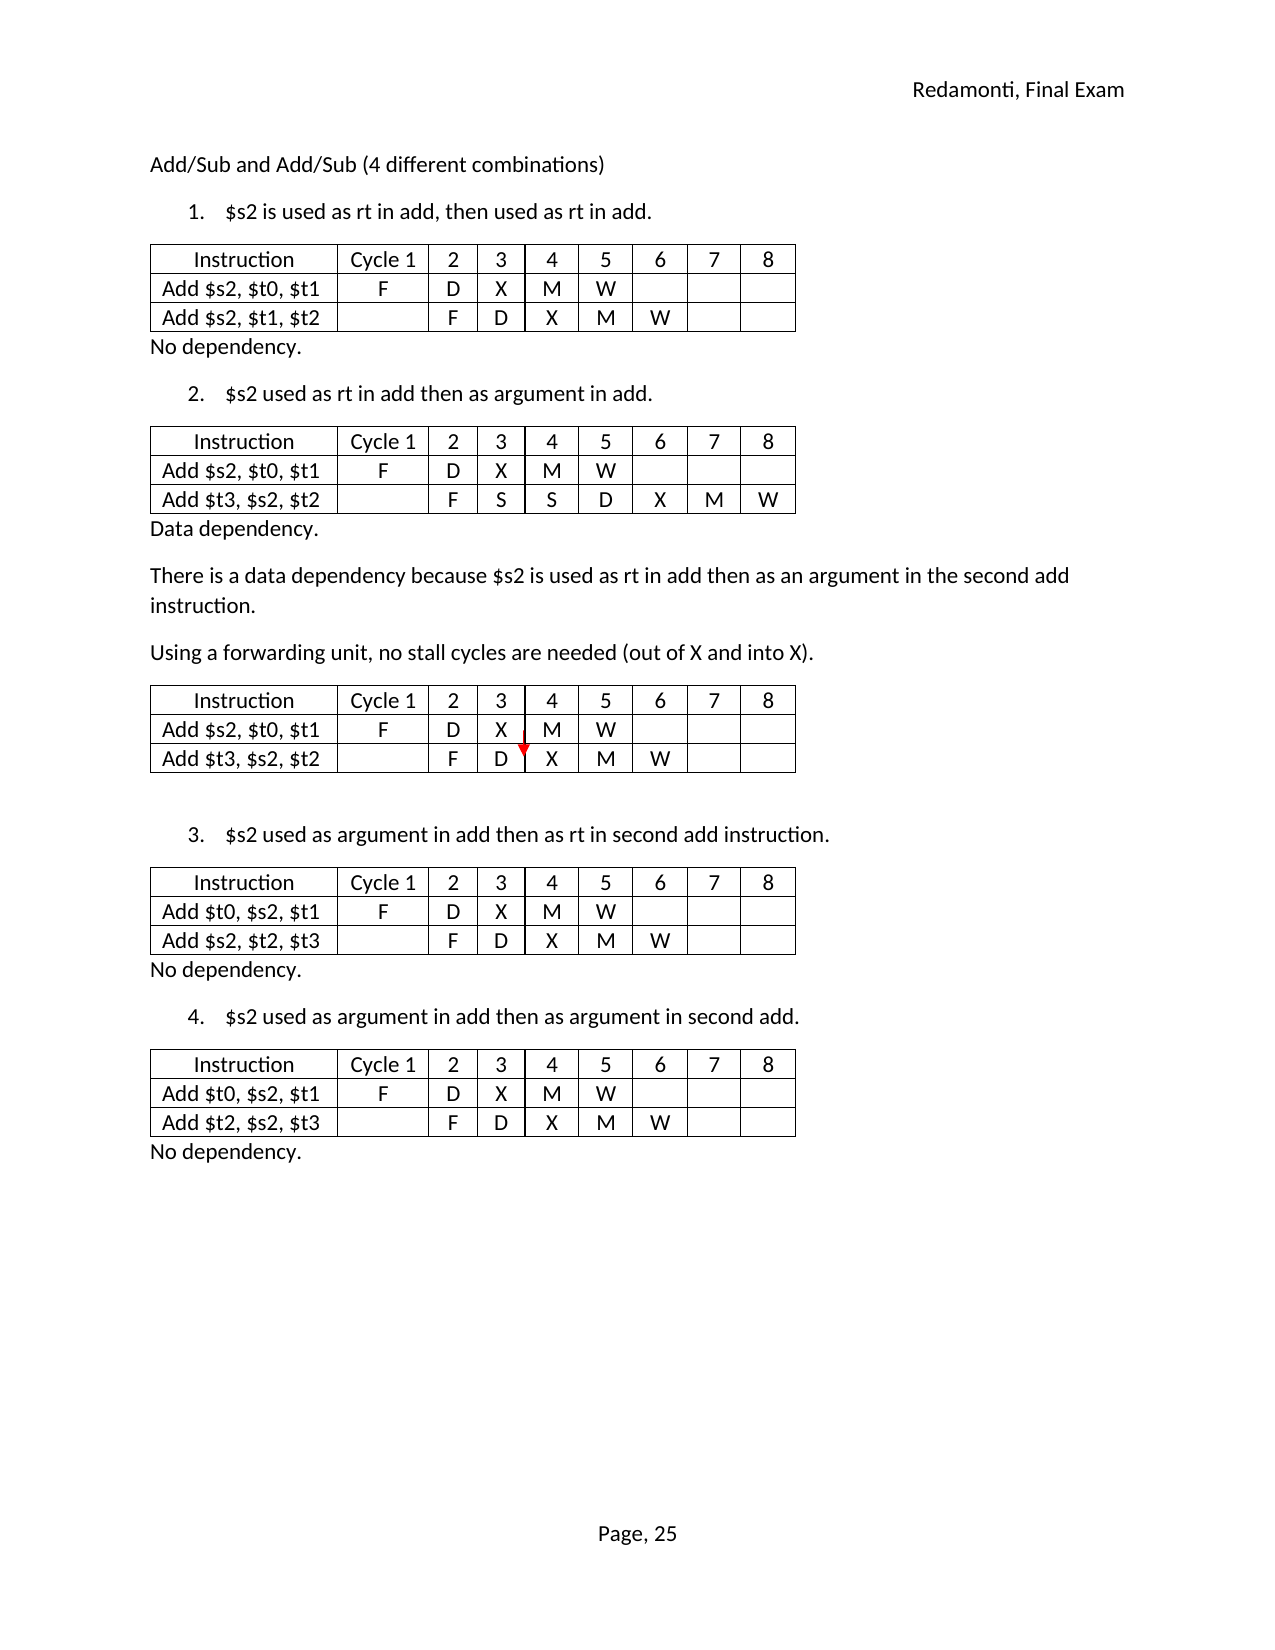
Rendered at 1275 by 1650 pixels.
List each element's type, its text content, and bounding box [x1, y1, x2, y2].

table_cell X [526, 744, 578, 772]
table_cell [741, 897, 795, 925]
table_header 2 [429, 686, 477, 714]
table_cell [633, 897, 687, 925]
table_cell [688, 744, 740, 772]
table_cell X [478, 715, 524, 743]
table_cell S [526, 485, 578, 513]
table_cell [633, 1079, 687, 1107]
table_cell W [633, 926, 687, 954]
table_header 7 [688, 686, 740, 714]
table_header Cycle 1 [338, 686, 428, 714]
table_cell Add $t3, $s2, $t2 [151, 744, 337, 772]
table_cell X [526, 926, 578, 954]
list $s2 used as argument in add then as argument in second add. [187, 1002, 1125, 1030]
list $s2 is used as rt in add, then used as rt in add. [187, 197, 1125, 225]
table_cell [688, 274, 740, 302]
text Data dependency. [150, 514, 1125, 542]
table_cell F [338, 274, 428, 302]
table_header 5 [579, 868, 632, 896]
table_cell [633, 274, 687, 302]
table_header 5 [579, 245, 632, 273]
table_cell F [338, 1079, 428, 1107]
table_cell F [429, 926, 477, 954]
table_cell [741, 303, 795, 331]
table_cell D [478, 1108, 524, 1136]
table_header 4 [526, 1050, 578, 1078]
table_cell [633, 456, 687, 484]
table_header Instruction [151, 686, 337, 714]
table_cell S [478, 485, 524, 513]
table_cell [741, 926, 795, 954]
table_cell X [526, 303, 578, 331]
table_cell F [338, 456, 428, 484]
table_cell [741, 456, 795, 484]
table_header 7 [688, 1050, 740, 1078]
table_cell Add $s2, $t0, $t1 [151, 715, 337, 743]
table_cell D [579, 485, 632, 513]
table_cell D [478, 303, 524, 331]
table_cell [633, 715, 687, 743]
text Add/Sub and Add/Sub (4 different combinations) [150, 150, 1125, 178]
table_header 4 [526, 245, 578, 273]
table_cell W [579, 1079, 632, 1107]
table_cell Add $s2, $t2, $t3 [151, 926, 337, 954]
table_header 5 [579, 427, 632, 455]
table_header 8 [741, 686, 795, 714]
table_cell M [526, 456, 578, 484]
table_cell X [633, 485, 687, 513]
table_cell W [579, 456, 632, 484]
table_header Cycle 1 [338, 1050, 428, 1078]
table_header 8 [741, 1050, 795, 1078]
table_cell X [526, 1108, 578, 1136]
table_header 3 [478, 427, 524, 455]
table_cell F [338, 715, 428, 743]
table_header Instruction [151, 1050, 337, 1078]
table_cell [741, 1079, 795, 1107]
table_cell [741, 274, 795, 302]
table_cell [688, 303, 740, 331]
table_cell X [478, 456, 524, 484]
table_header 5 [579, 1050, 632, 1078]
table_cell W [633, 1108, 687, 1136]
table_header Cycle 1 [338, 868, 428, 896]
table_cell Add $s2, $t0, $t1 [151, 274, 337, 302]
table_header 6 [633, 245, 687, 273]
table_header 6 [633, 1050, 687, 1078]
table_cell Add $s2, $t1, $t2 [151, 303, 337, 331]
table_cell F [429, 303, 477, 331]
table_header 4 [526, 686, 578, 714]
table_cell D [429, 897, 477, 925]
table_header 2 [429, 427, 477, 455]
table_cell [338, 926, 428, 954]
table_header Instruction [151, 427, 337, 455]
table_cell Add $t0, $s2, $t1 [151, 1079, 337, 1107]
table_cell [688, 1079, 740, 1107]
list $s2 used as argument in add then as rt in second add instruction. [187, 820, 1125, 848]
table_cell F [429, 744, 477, 772]
text No dependency. [150, 332, 1125, 360]
table_cell [338, 303, 428, 331]
table_cell M [526, 897, 578, 925]
table_cell Add $t2, $s2, $t3 [151, 1108, 337, 1136]
table_header 7 [688, 868, 740, 896]
table_header 3 [478, 868, 524, 896]
table_cell [338, 744, 428, 772]
table_cell [688, 1108, 740, 1136]
table_cell M [526, 274, 578, 302]
table_header 3 [478, 686, 524, 714]
table_cell D [478, 926, 524, 954]
table_header 3 [478, 1050, 524, 1078]
table_cell M [526, 1079, 578, 1107]
table_cell [338, 485, 428, 513]
table_cell [688, 456, 740, 484]
table_header 6 [633, 427, 687, 455]
table_cell D [478, 744, 524, 772]
table_cell [741, 1108, 795, 1136]
table_cell M [579, 926, 632, 954]
text No dependency. [150, 1137, 1125, 1165]
table_header 8 [741, 868, 795, 896]
table_cell W [741, 485, 795, 513]
table_cell W [633, 303, 687, 331]
table_cell [741, 744, 795, 772]
table_header 5 [579, 686, 632, 714]
table_cell M [579, 1108, 632, 1136]
table_cell W [579, 274, 632, 302]
table_cell M [688, 485, 740, 513]
table_cell W [579, 715, 632, 743]
table_cell W [633, 744, 687, 772]
table_cell F [429, 485, 477, 513]
table_cell [338, 1108, 428, 1136]
table_header 2 [429, 868, 477, 896]
table_cell [741, 715, 795, 743]
table_header 7 [688, 245, 740, 273]
table_cell Add $t3, $s2, $t2 [151, 485, 337, 513]
table_cell F [338, 897, 428, 925]
table_cell X [478, 897, 524, 925]
table_header 7 [688, 427, 740, 455]
table_header 8 [741, 427, 795, 455]
table_cell Add $s2, $t0, $t1 [151, 456, 337, 484]
table_cell M [579, 303, 632, 331]
table_header 3 [478, 245, 524, 273]
table_cell D [429, 715, 477, 743]
table_header Instruction [151, 245, 337, 273]
table_cell D [429, 456, 477, 484]
table_cell X [478, 1079, 524, 1107]
table_cell W [579, 897, 632, 925]
table_cell D [429, 274, 477, 302]
table_cell M [579, 744, 632, 772]
table_header Cycle 1 [338, 245, 428, 273]
table_header 8 [741, 245, 795, 273]
text Using a forwarding unit, no stall cycles are needed (out of X and into X). [150, 638, 1125, 666]
table_header Instruction [151, 868, 337, 896]
table_header 6 [633, 868, 687, 896]
text There is a data dependency because $s2 is used as rt in add then as an argument in the second add instruction. [150, 561, 1125, 619]
table_header 2 [429, 245, 477, 273]
table_cell [688, 715, 740, 743]
table_cell [688, 926, 740, 954]
list $s2 used as rt in add then as argument in add. [187, 379, 1125, 407]
table_header 4 [526, 868, 578, 896]
table_cell [688, 897, 740, 925]
table_header Cycle 1 [338, 427, 428, 455]
table_cell X [478, 274, 524, 302]
table_cell D [429, 1079, 477, 1107]
table_cell M [526, 715, 578, 743]
table_cell Add $t0, $s2, $t1 [151, 897, 337, 925]
table_header 6 [633, 686, 687, 714]
text No dependency. [150, 955, 1125, 983]
table_header 2 [429, 1050, 477, 1078]
table_header 4 [526, 427, 578, 455]
table_cell F [429, 1108, 477, 1136]
